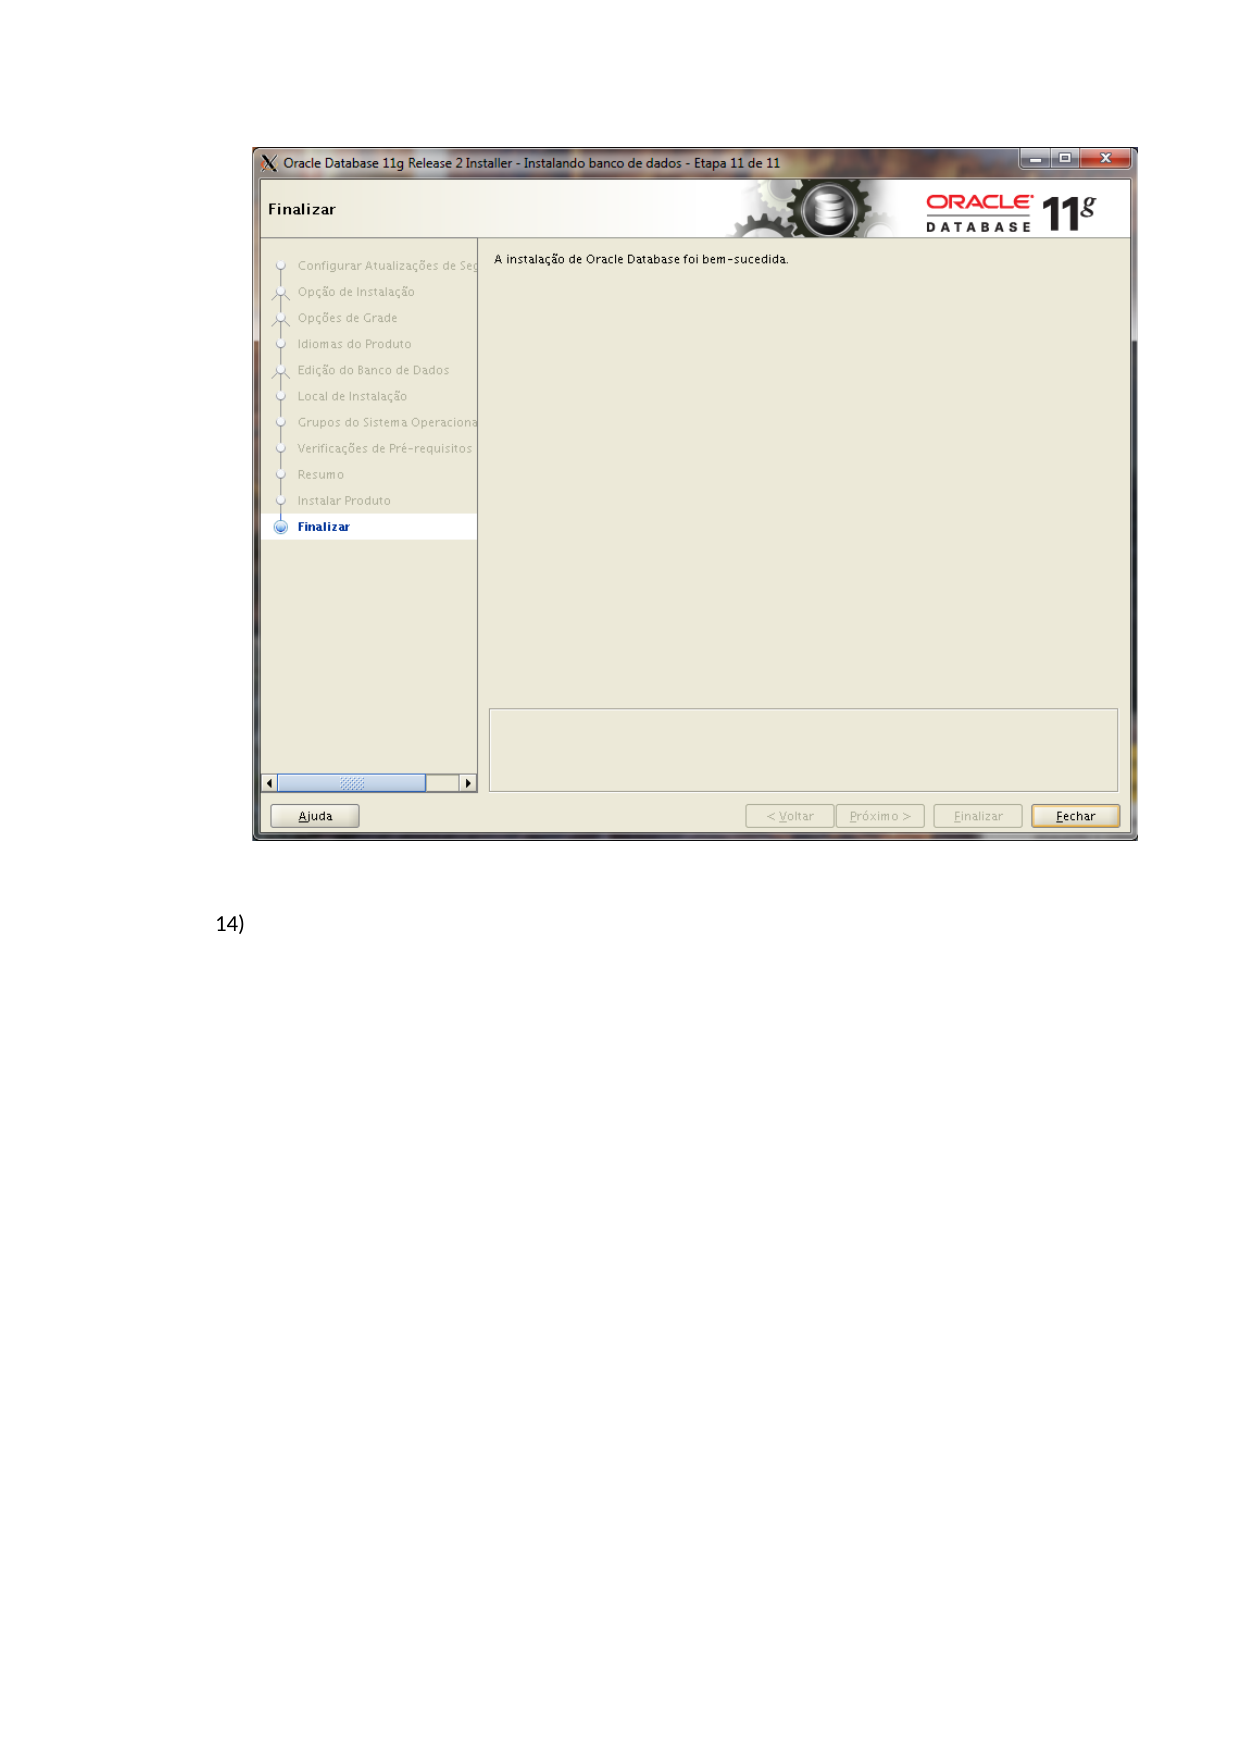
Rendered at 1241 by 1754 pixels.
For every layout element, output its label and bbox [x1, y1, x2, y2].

picture [252, 147, 1138, 841]
